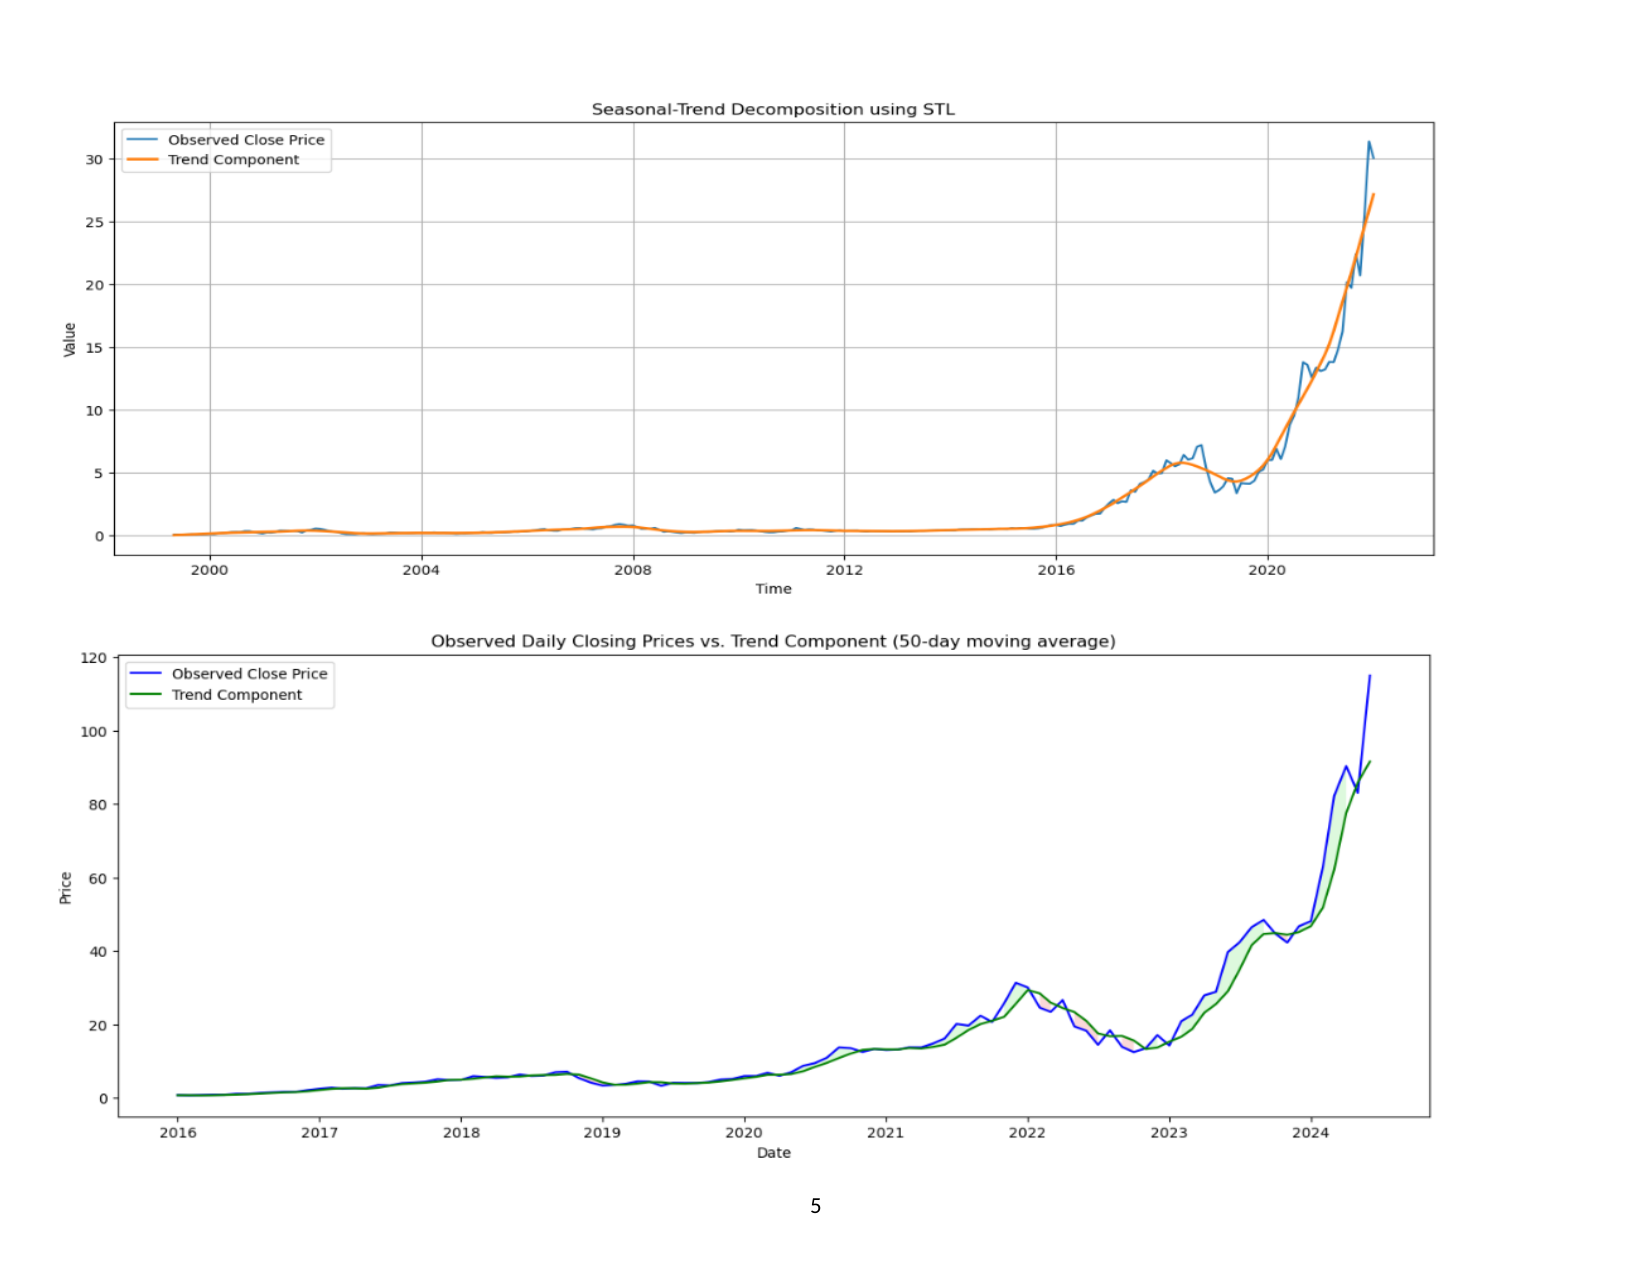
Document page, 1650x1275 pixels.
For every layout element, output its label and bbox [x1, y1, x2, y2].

picture [56, 625, 1438, 1165]
picture [56, 93, 1443, 607]
